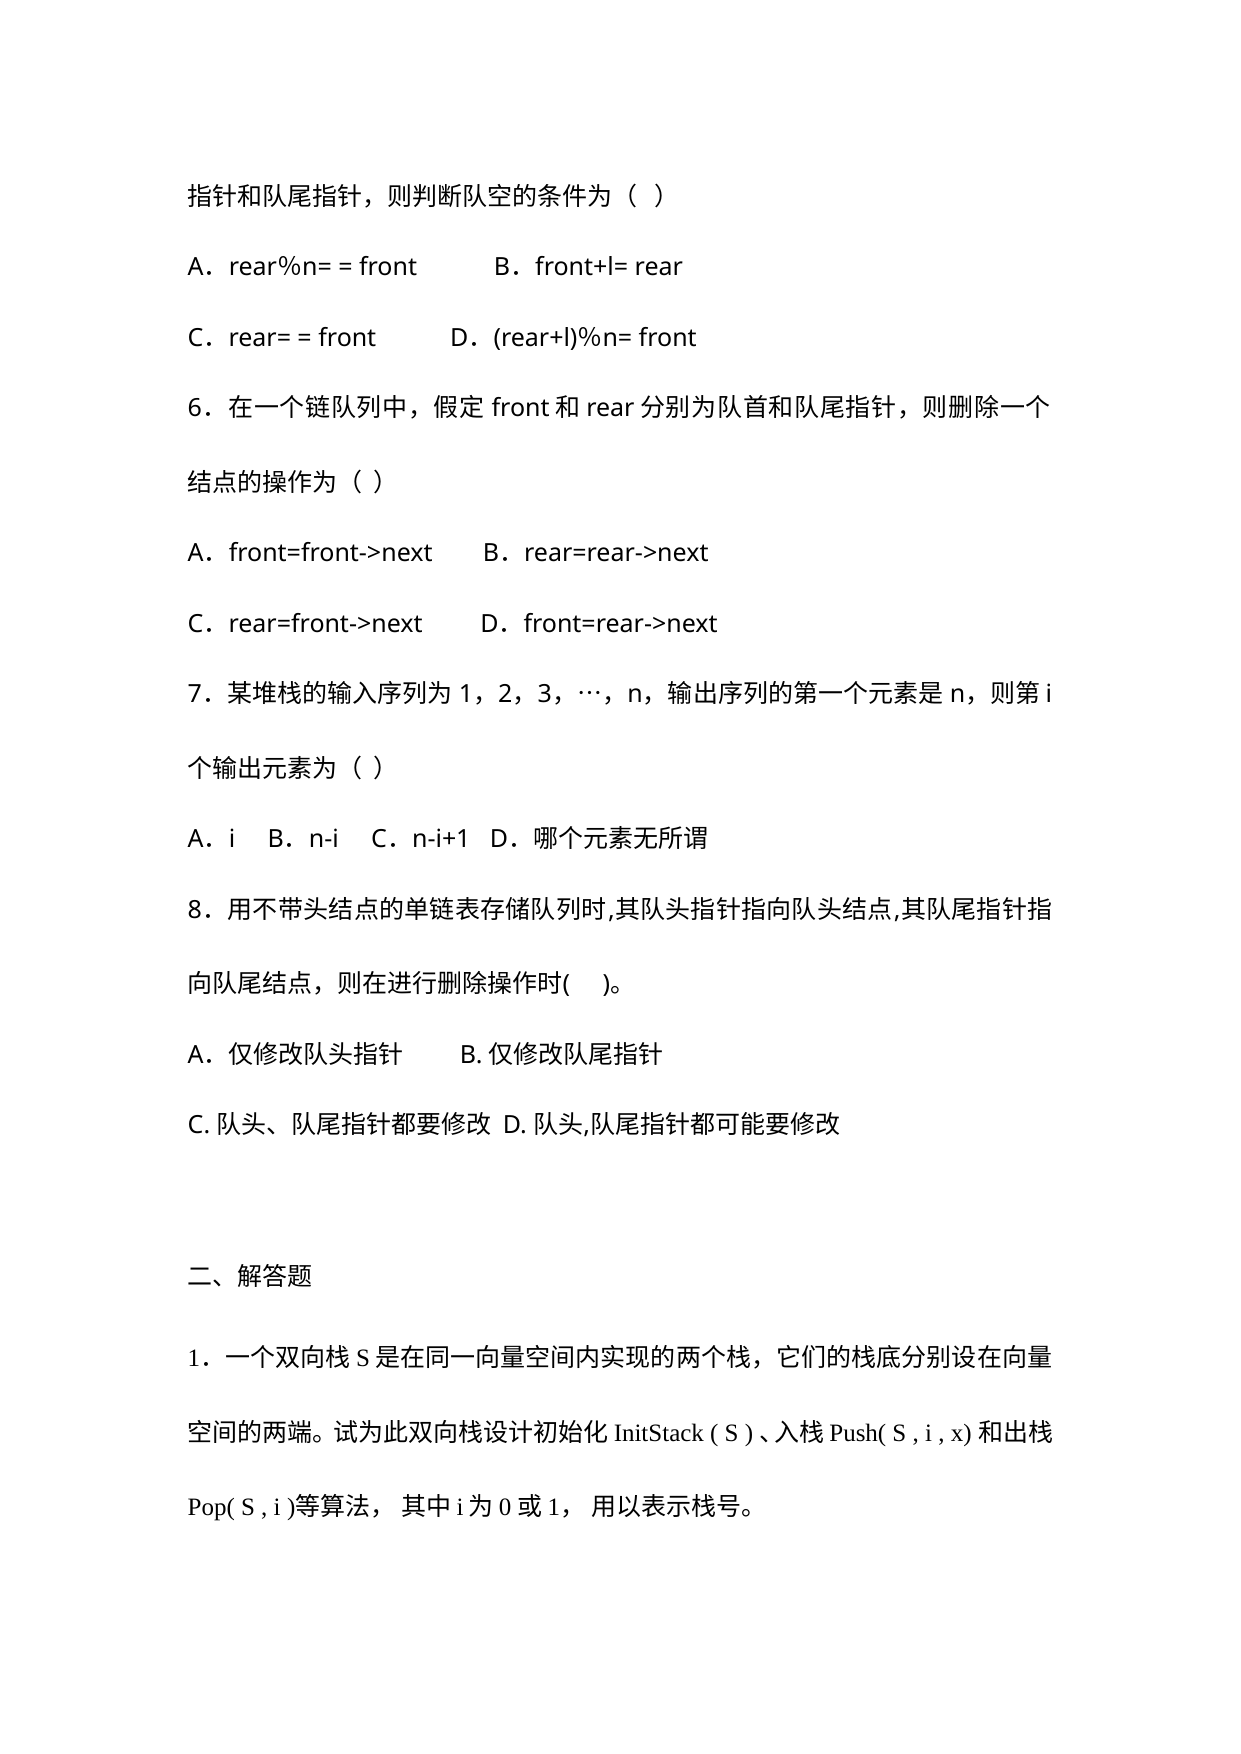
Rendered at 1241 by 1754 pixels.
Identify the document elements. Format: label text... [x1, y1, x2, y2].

text 二、解答题 [187, 1242, 1053, 1307]
text 7．某堆栈的输入序列为1，2，3，…，n，输出序列的第一个元素是n，则第i个输出元素为（ ） [187, 659, 1053, 799]
text C. 队头、队尾指针都要修改 D. 队头,队尾指针都可能要修改 [187, 1090, 1053, 1155]
text 1．一个双向栈S是在同一向量空间内实现的两个栈，它们的栈底分别设在向量空间的两端。 试为此双向栈设计初始化InitStack ( S ) 、入栈Push( S , i , x) 和出栈Pop( S , i )等算法， 其中i为0 或1， 用以表示栈号。 [187, 1323, 1053, 1537]
text A．front=front->next B．rear=rear->next [187, 518, 1053, 583]
text C．rear= = front D．(rear+l)％n= front [187, 303, 1053, 368]
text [187, 162, 1053, 227]
text 8．用不带头结点的单链表存储队列时,其队头指针指向队头结点,其队尾指针指向队尾结点，则在进行删除操作时( )。 [187, 875, 1053, 1014]
text 6．在一个链队列中，假定front和rear分别为队首和队尾指针，则删除一个结点的操作为（ ） [187, 373, 1053, 513]
text A．仅修改队头指针 B. 仅修改队尾指针 [187, 1020, 1053, 1085]
text C．rear=front->next D．front=rear->next [187, 589, 1053, 654]
text A．i B．n-i C．n-i+1 D．哪个元素无所谓 [187, 804, 1053, 869]
text A．rear％n= = front B．front+l= rear [187, 232, 1053, 297]
